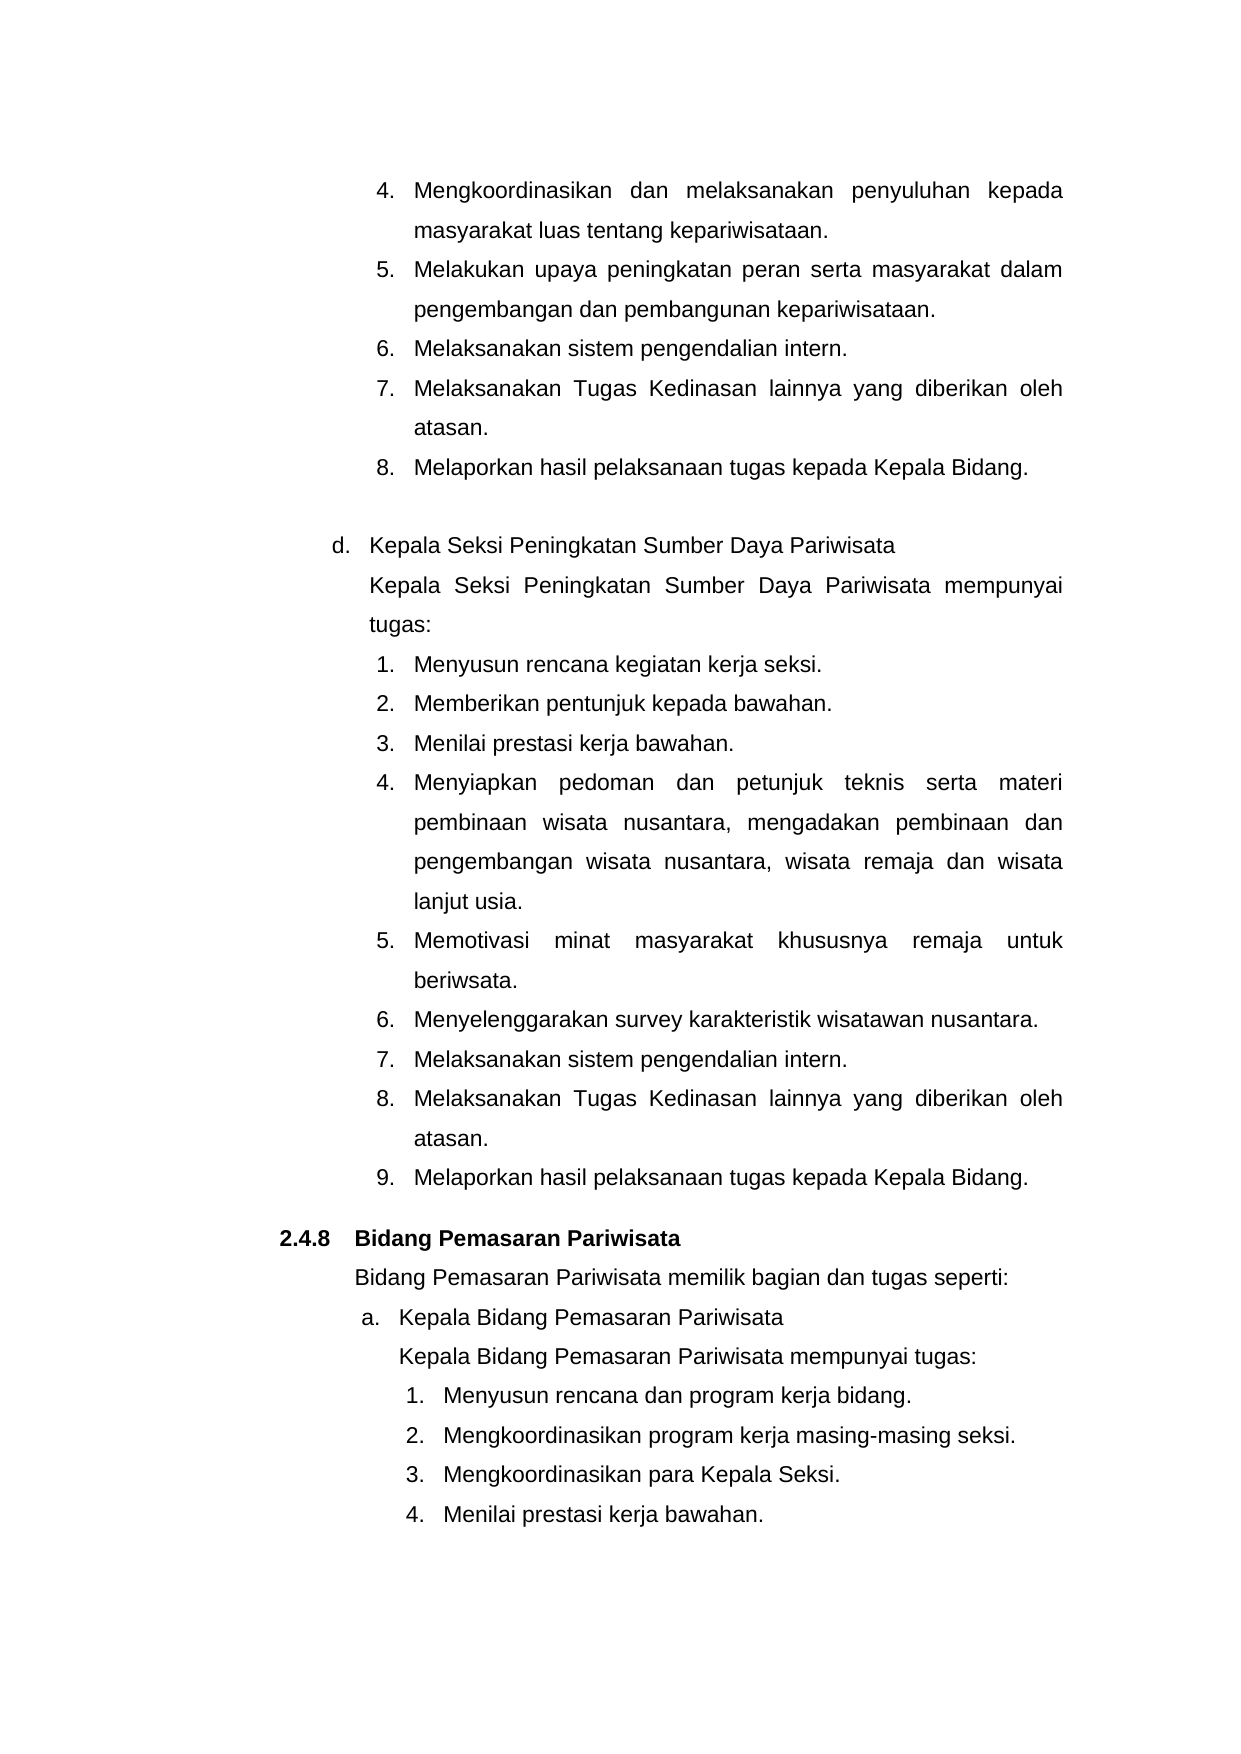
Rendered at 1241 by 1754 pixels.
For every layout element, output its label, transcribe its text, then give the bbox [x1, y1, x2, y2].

list Kepala Bidang Pemasaran Pariwisata [361, 1303, 1063, 1330]
list Melaksanakan sistem pengendalian intern. [376, 1046, 1063, 1072]
list Menilai prestasi kerja bawahan. [376, 730, 1063, 756]
list Melaksanakan Tugas Kedinasan lainnya yang diberikan oleh atasan. [376, 374, 1063, 440]
list Melaporkan hasil pelaksanaan tugas kepada Kepala Bidang. [376, 453, 1063, 480]
list Mengkoordinasikan para Kepala Seksi. [406, 1461, 1063, 1488]
list Kepala Seksi Peningkatan Sumber Daya Pariwisata [332, 532, 1063, 559]
list Memotivasi minat masyarakat khususnya remaja untuk beriwsata. [376, 927, 1063, 993]
list Melaksanakan Tugas Kedinasan lainnya yang diberikan oleh atasan. [376, 1085, 1063, 1151]
list Menyelenggarakan survey karakteristik wisatawan nusantara. [376, 1006, 1063, 1033]
list Melaporkan hasil pelaksanaan tugas kepada Kepala Bidang. [376, 1164, 1063, 1191]
list Melakukan upaya peningkatan peran serta masyarakat dalam pengembangan dan pembangunan kepariwisataan. [376, 256, 1063, 322]
list Mengkoordinasikan program kerja masing-masing seksi. [406, 1422, 1063, 1448]
list Memberikan pentunjuk kepada bawahan. [376, 690, 1063, 717]
list Kepala Seksi Peningkatan Sumber Daya Pariwisata mempunyai tugas: [369, 572, 1063, 638]
list Menyiapkan pedoman dan petunjuk teknis serta materi pembinaan wisata nusantara, mengadakan pembinaan dan pengembangan wisata nusantara, wisata remaja dan wisata lanjut usia. [376, 769, 1063, 914]
list Menyusun rencana kegiatan kerja seksi. [376, 651, 1063, 677]
list Mengkoordinasikan dan melaksanakan penyuluhan kepada masyarakat luas tentang kepariwisataan. [376, 177, 1063, 243]
list Menilai prestasi kerja bawahan. [406, 1501, 1063, 1527]
text Bidang Pemasaran Pariwisata memilik bagian dan tugas seperti: [354, 1264, 1063, 1290]
subtitle Bidang Pemasaran Pariwisata [279, 1224, 1063, 1251]
list Menyusun rencana dan program kerja bidang. [406, 1382, 1063, 1409]
list Melaksanakan sistem pengendalian intern. [376, 335, 1063, 361]
list Kepala Bidang Pemasaran Pariwisata mempunyai tugas: [399, 1343, 1063, 1369]
